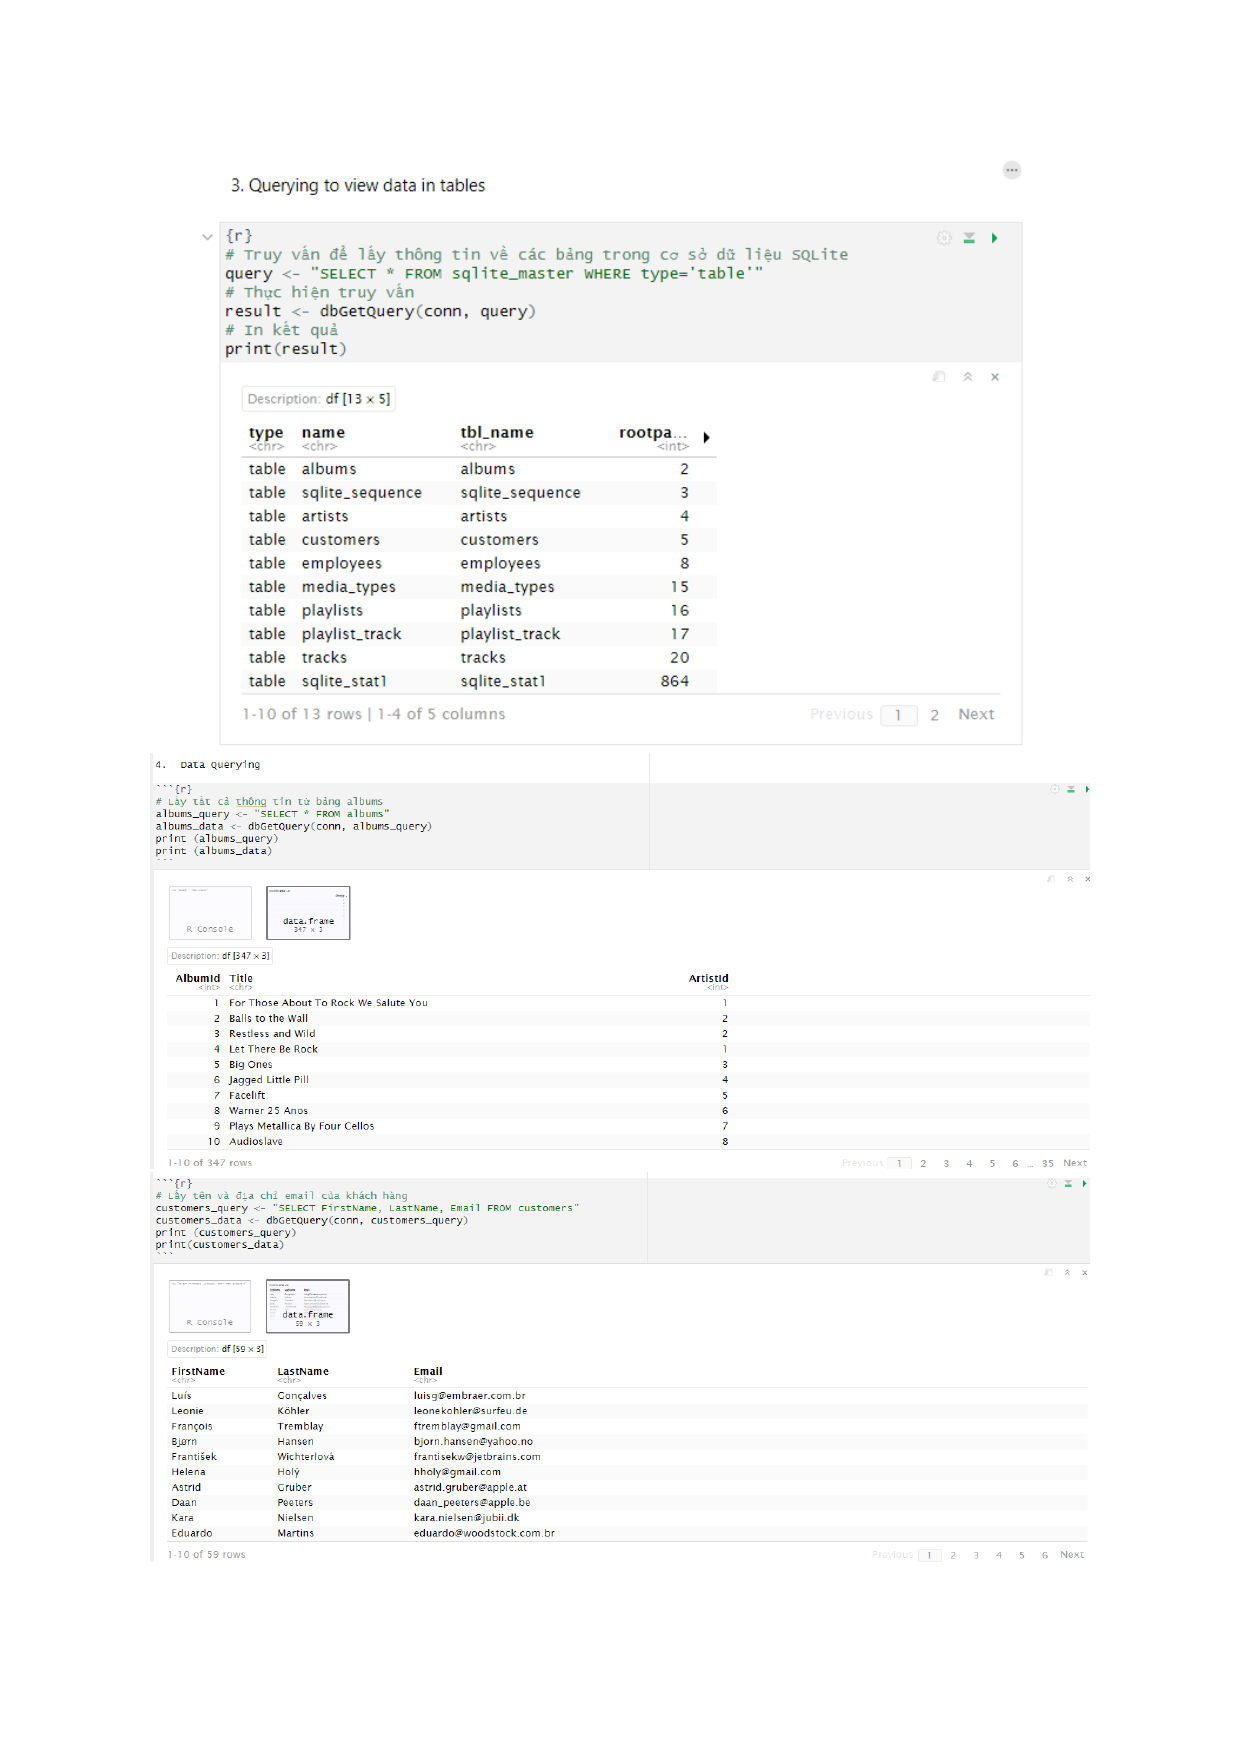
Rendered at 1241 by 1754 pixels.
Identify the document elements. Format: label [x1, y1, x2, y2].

picture [150, 753, 1091, 1169]
picture [150, 150, 1091, 750]
picture [150, 1172, 1091, 1562]
